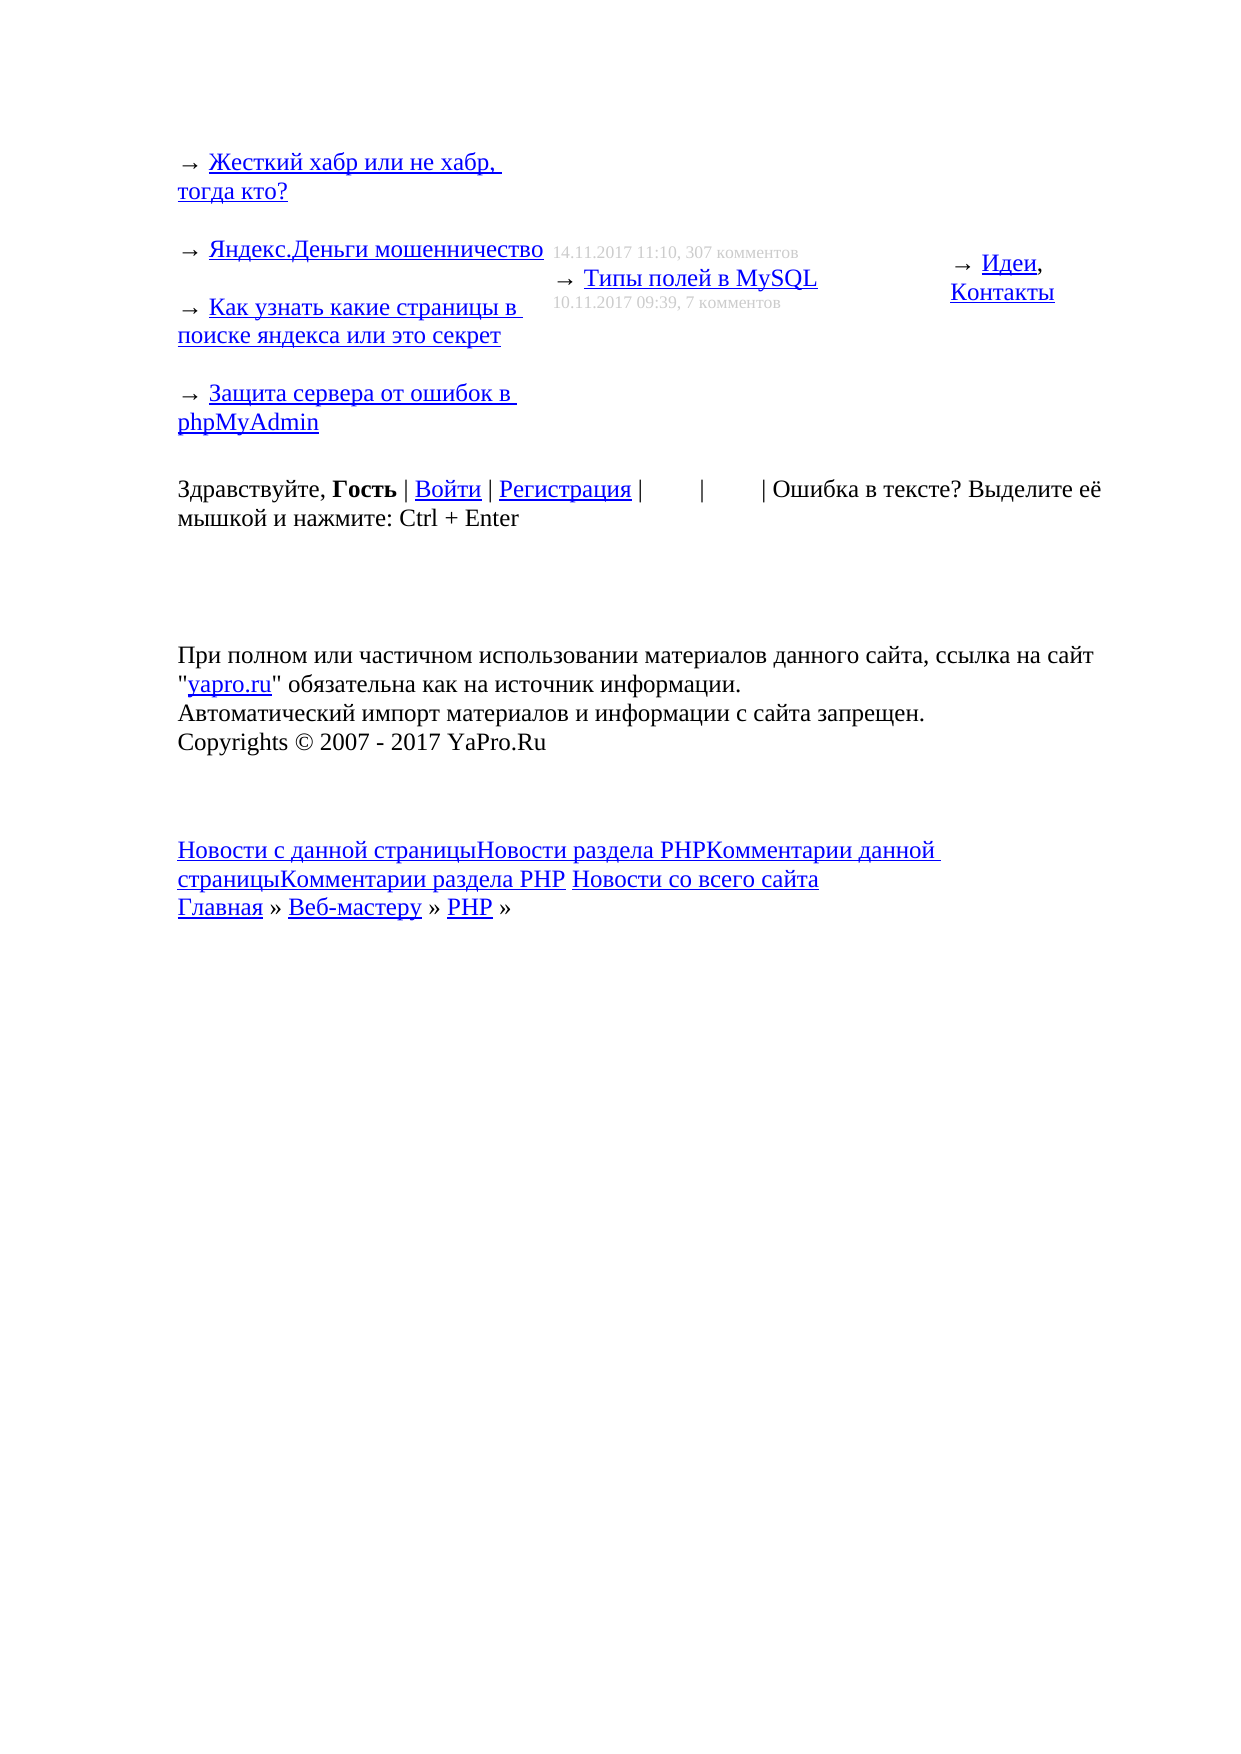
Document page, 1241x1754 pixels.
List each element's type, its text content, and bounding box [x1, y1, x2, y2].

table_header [950, 118, 1152, 436]
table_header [177, 118, 552, 436]
text Новости c данной страницыНовости раздела PHPКомментарии данной страницыКомментарии раздела PHP Новости со всего сайта [177, 835, 1152, 892]
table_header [552, 118, 950, 436]
text Здравствуйте, Гость | Войти | Регистрация | | | Ошибка в тексте? Выделите её мышкой и нажмите: Ctrl + Enter [177, 447, 1152, 532]
text Главная » Веб-мастеру » PHP » [177, 892, 1152, 921]
text При полном или частичном использовании материалов данного сайта, ссылка на сайт "yapro.ru" обязательна как на источник информации. Автоматический импорт материалов и информации с сайта запрещен. Copyrights © 2007 - 2017 YaPro.Ru [177, 640, 1152, 755]
